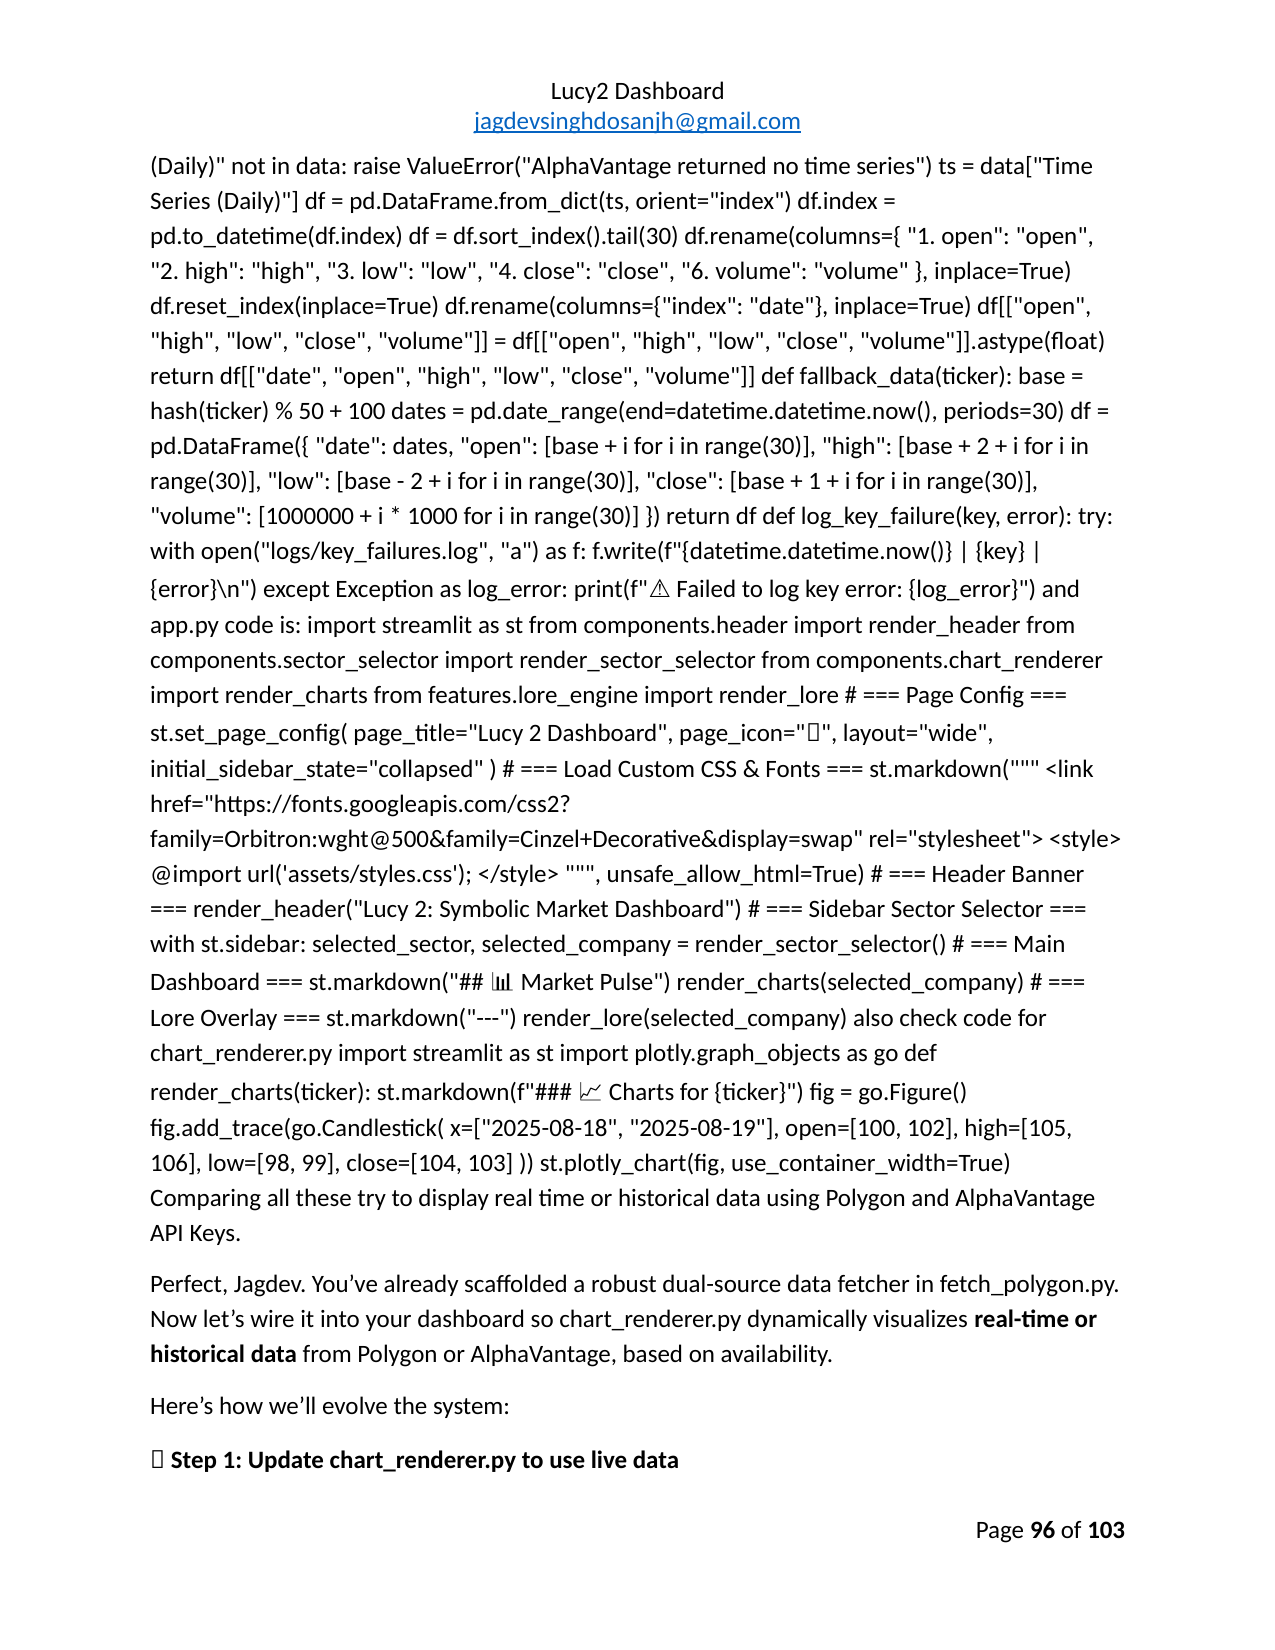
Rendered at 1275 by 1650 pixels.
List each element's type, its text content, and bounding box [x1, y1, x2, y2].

text Here’s how we’ll evolve the system: [150, 1390, 1125, 1421]
text ✅ Step 1: Update chart_renderer.py to use live data [150, 1442, 1125, 1476]
text Perfect, Jagdev. You’ve already scaffolded a robust dual-source data fetcher in fetch_polygon.py. Now let’s wire it into your dashboard so chart_renderer.py dynamically visualizes real-time or historical data from Polygon or AlphaVantage, based on availability. [150, 1268, 1125, 1369]
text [150, 150, 1125, 1247]
